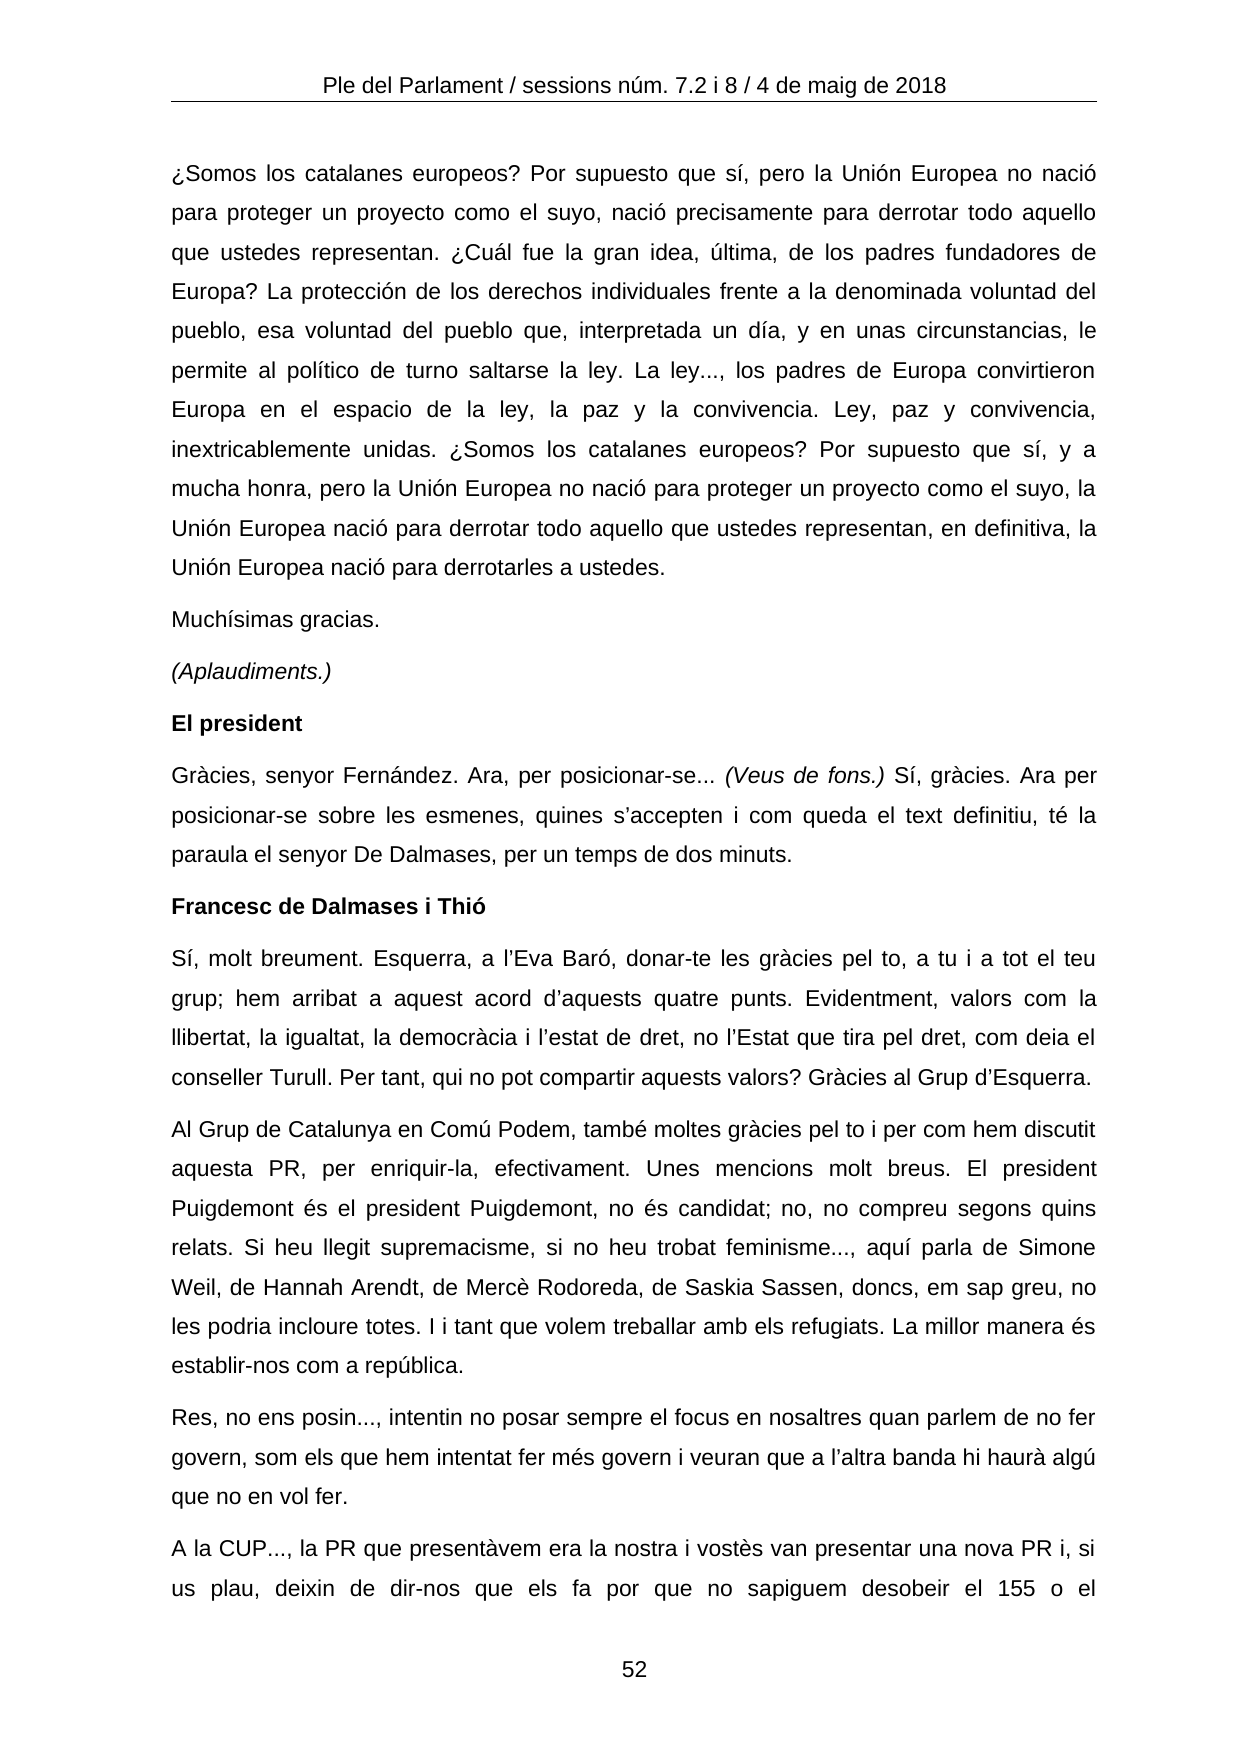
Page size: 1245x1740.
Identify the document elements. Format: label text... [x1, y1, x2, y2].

text Res, no ens posin..., intentin no posar sempre el focus en nosaltres quan parlem de no fer govern, som els que hem intentat fer més govern i veuran que a l’altra banda hi haurà algú que no en vol fer. [171, 1404, 1097, 1510]
text Francesc de Dalmases i Thió [171, 893, 1097, 919]
text Gràcies, senyor Fernández. Ara, per posicionar-se... (Veus de fons.) Sí, gràcies. Ara per posicionar-se sobre les esmenes, quines s’accepten i com queda el text definitiu, té la paraula el senyor De Dalmases, per un temps de dos minuts. [171, 762, 1097, 867]
text Muchísimas gracias. [171, 606, 1097, 633]
text Al Grup de Catalunya en Comú Podem, també moltes gràcies pel to i per com hem discutit aquesta PR, per enriquir-la, efectivament. Unes mencions molt breus. El president Puigdemont és el president Puigdemont, no és candidat; no, no compreu segons quins relats. Si heu llegit supremacisme, si no heu trobat feminisme..., aquí parla de Simone Weil, de Hannah Arendt, de Mercè Rodoreda, de Saskia Sassen, doncs, em sap greu, no les podria incloure totes. I i tant que volem treballar amb els refugiats. La millor manera és establir-nos com a república. [171, 1116, 1097, 1379]
text El president [171, 710, 1097, 737]
text ¿Somos los catalanes europeos? Por supuesto que sí, pero la Unión Europea no nació para proteger un proyecto como el suyo, nació precisamente para derrotar todo aquello que ustedes representan. ¿Cuál fue la gran idea, última, de los padres fundadores de Europa? La protección de los derechos individuales frente a la denominada voluntad del pueblo, esa voluntad del pueblo que, interpretada un día, y en unas circunstancias, le permite al político de turno saltarse la ley. La ley..., los padres de Europa convirtieron Europa en el espacio de la ley, la paz y la convivencia. Ley, paz y convivencia, inextricablemente unidas. ¿Somos los catalanes europeos? Por supuesto que sí, y a mucha honra, pero la Unión Europea no nació para proteger un proyecto como el suyo, la Unión Europea nació para derrotar todo aquello que ustedes representan, en definitiva, la Unión Europea nació para derrotarles a ustedes. [171, 159, 1097, 581]
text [171, 1535, 1097, 1601]
text Sí, molt breument. Esquerra, a l’Eva Baró, donar-te les gràcies pel to, a tu i a tot el teu grup; hem arribat a aquest acord d’aquests quatre punts. Evidentment, valors com la llibertat, la igualtat, la democràcia i l’estat de dret, no l’Estat que tira pel dret, com deia el conseller Turull. Per tant, qui no pot compartir aquests valors? Gràcies al Grup d’Esquerra. [171, 945, 1097, 1090]
text (Aplaudiments.) [171, 658, 1097, 684]
